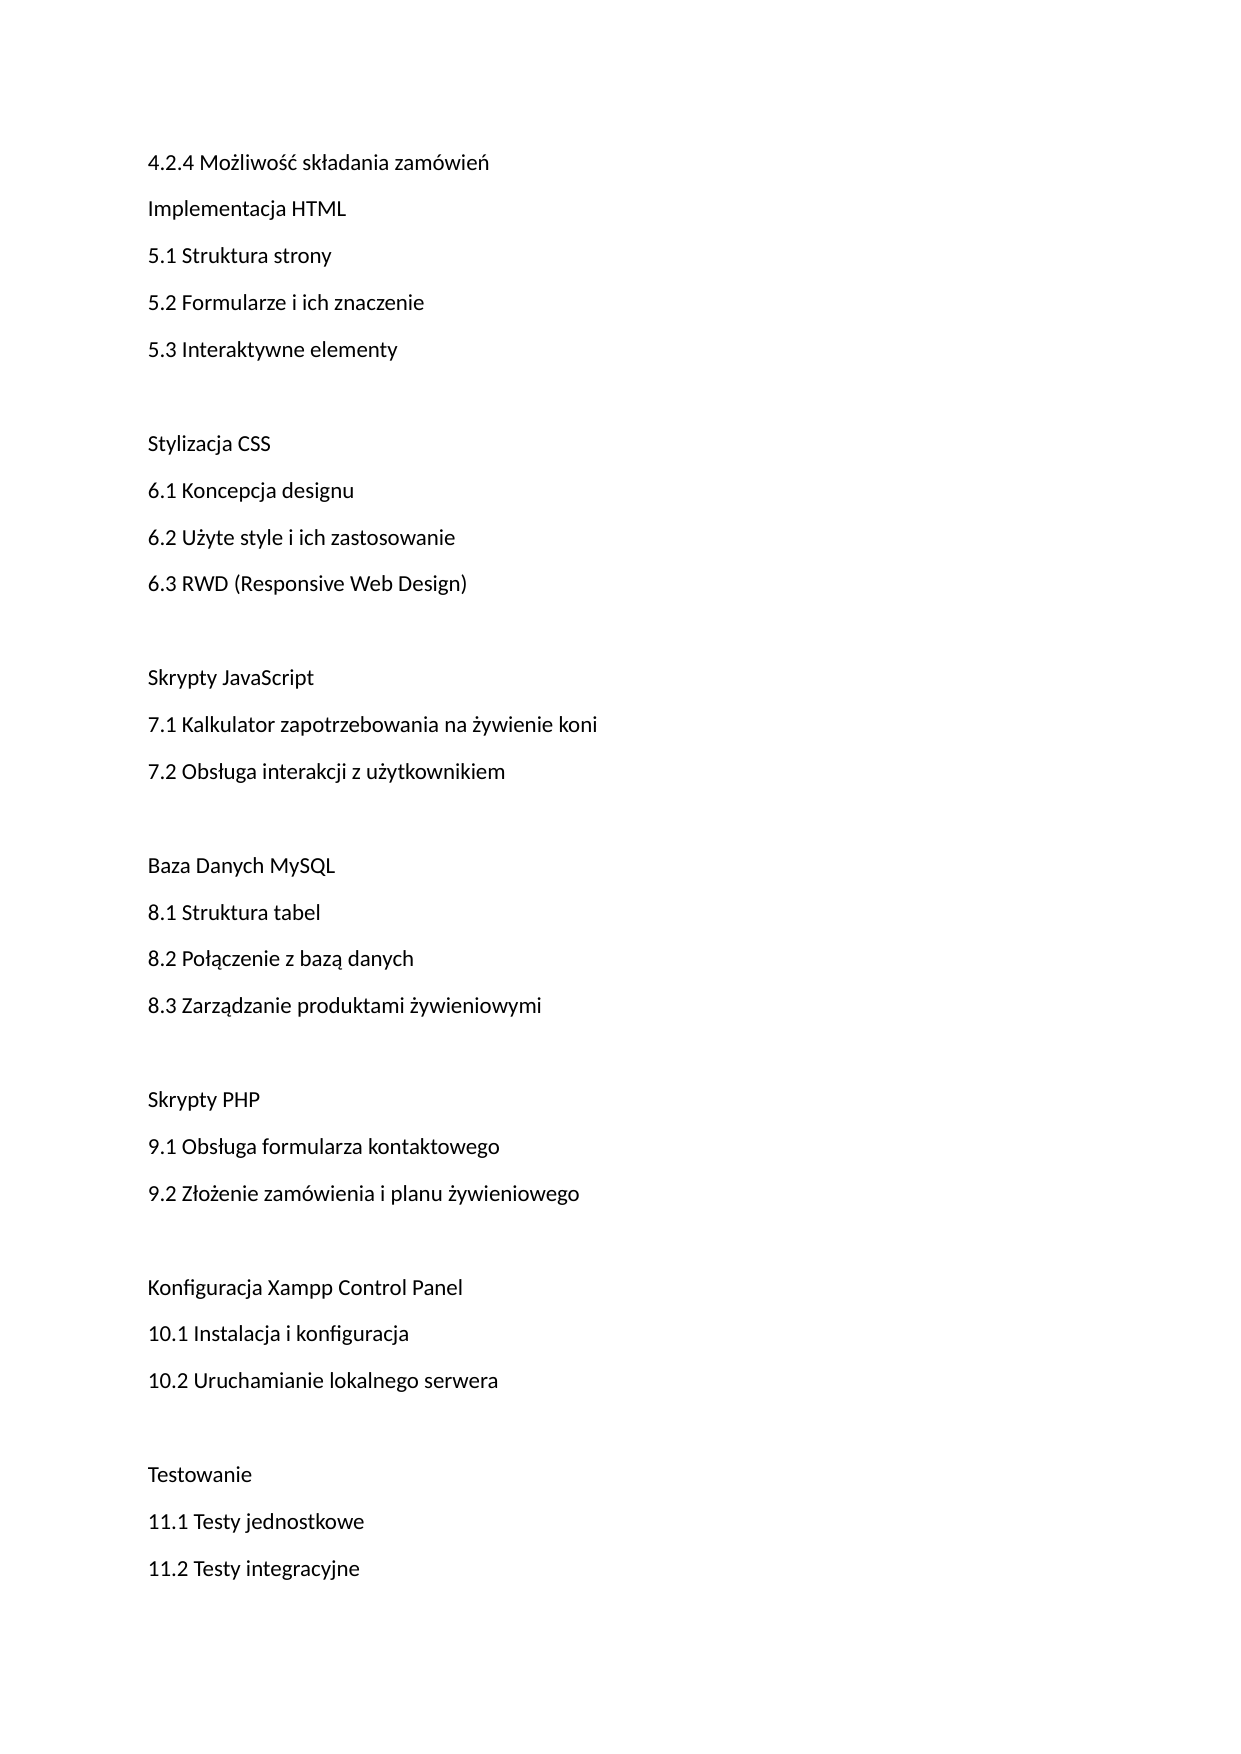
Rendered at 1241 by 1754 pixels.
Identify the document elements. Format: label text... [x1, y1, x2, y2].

text 5.2 Formularze i ich znaczenie [148, 288, 1093, 316]
text 4.2.4 Możliwość składania zamówień [148, 148, 1093, 176]
text 11.1 Testy jednostkowe [148, 1507, 1093, 1535]
text 7.2 Obsługa interakcji z użytkownikiem [148, 757, 1093, 785]
text Skrypty JavaScript [148, 663, 1093, 691]
text Stylizacja CSS [148, 429, 1093, 457]
text Konfiguracja Xampp Control Panel [148, 1273, 1093, 1301]
text 10.1 Instalacja i konfiguracja [148, 1319, 1093, 1347]
text Testowanie [148, 1460, 1093, 1488]
text 8.2 Połączenie z bazą danych [148, 944, 1093, 972]
text Skrypty PHP [148, 1085, 1093, 1113]
text 5.3 Interaktywne elementy [148, 335, 1093, 363]
text 11.2 Testy integracyjne [148, 1554, 1093, 1582]
text 8.1 Struktura tabel [148, 898, 1093, 926]
text 9.2 Złożenie zamówienia i planu żywieniowego [148, 1179, 1093, 1207]
text 10.2 Uruchamianie lokalnego serwera [148, 1366, 1093, 1394]
text 9.1 Obsługa formularza kontaktowego [148, 1132, 1093, 1160]
text 8.3 Zarządzanie produktami żywieniowymi [148, 991, 1093, 1019]
text 7.1 Kalkulator zapotrzebowania na żywienie koni [148, 710, 1093, 738]
text 6.3 RWD (Responsive Web Design) [148, 569, 1093, 597]
text Baza Danych MySQL [148, 851, 1093, 879]
text 6.2 Użyte style i ich zastosowanie [148, 523, 1093, 551]
text 6.1 Koncepcja designu [148, 476, 1093, 504]
text 5.1 Struktura strony [148, 241, 1093, 269]
text Implementacja HTML [148, 194, 1093, 222]
